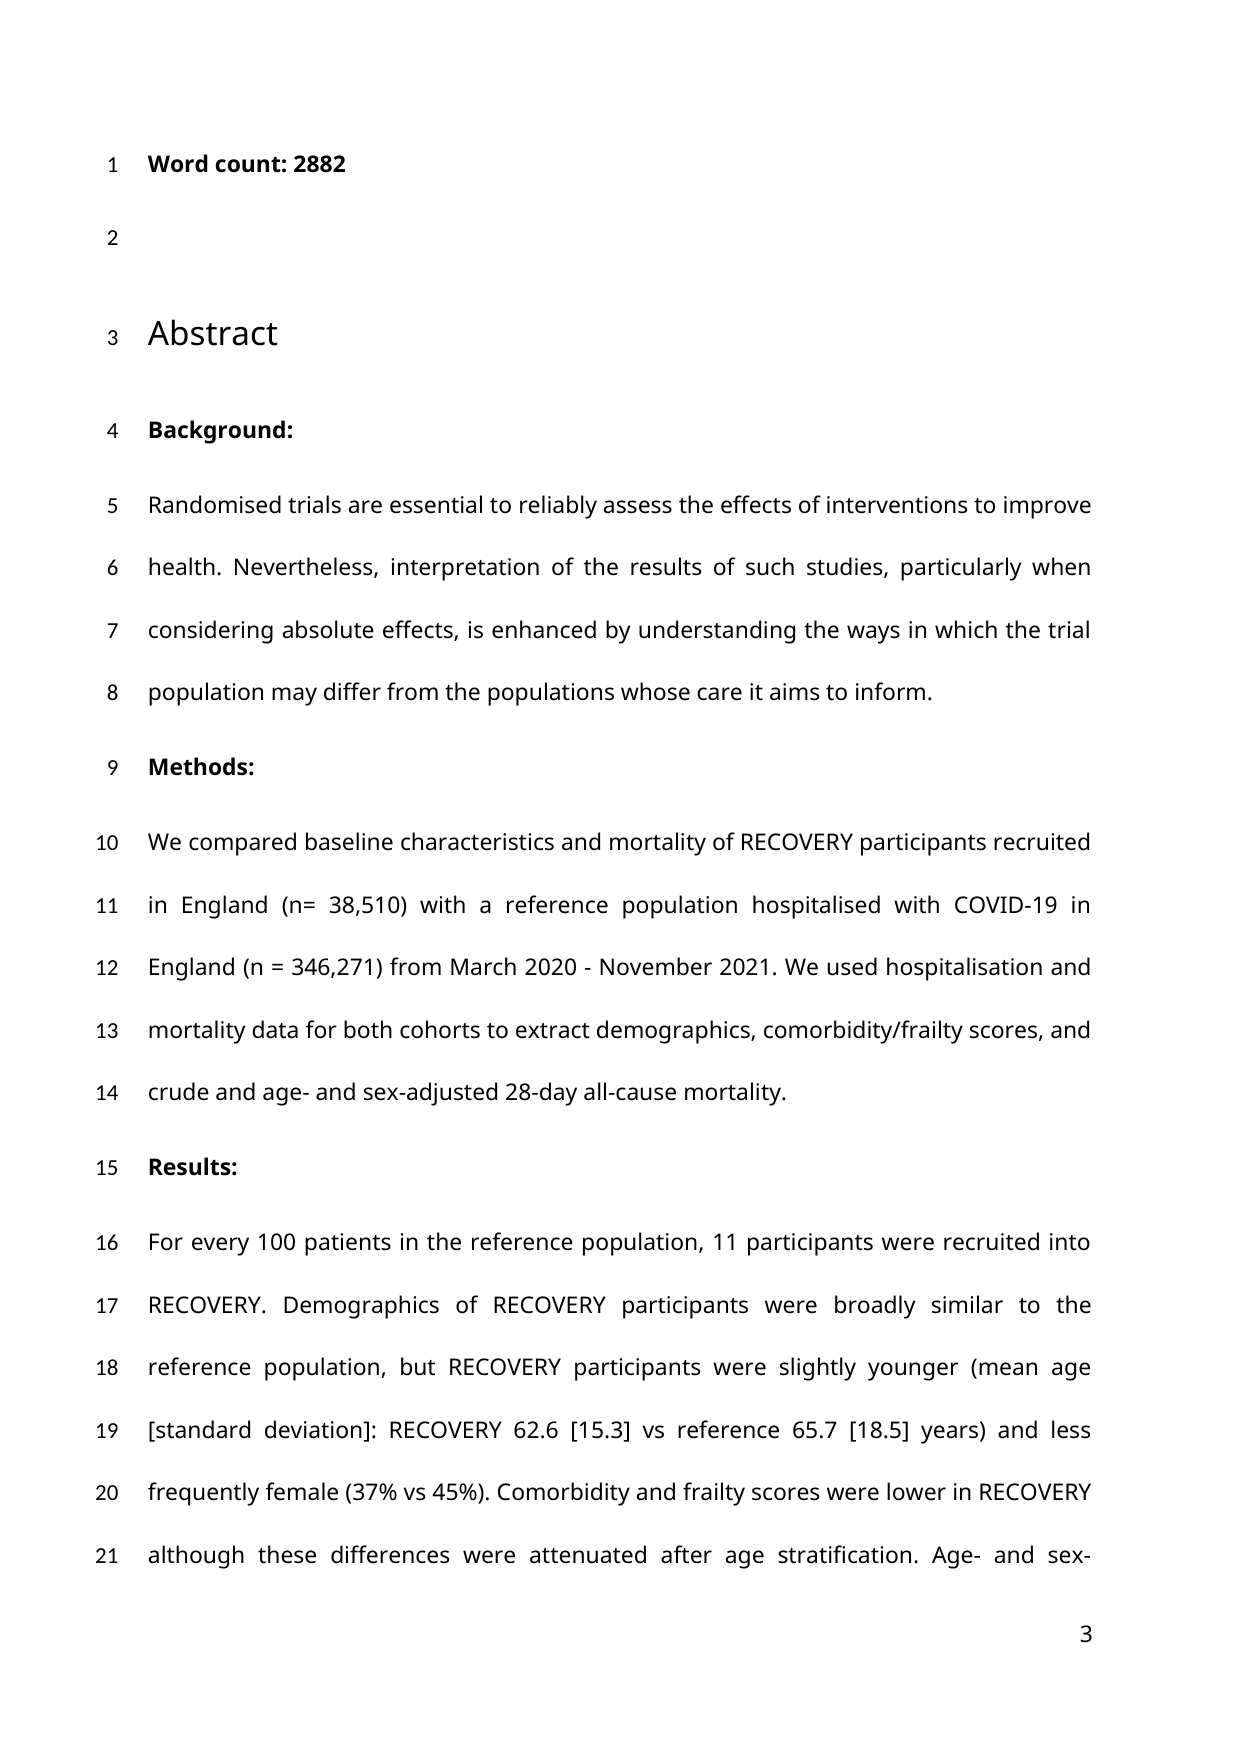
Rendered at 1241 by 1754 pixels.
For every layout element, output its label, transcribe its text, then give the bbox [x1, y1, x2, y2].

text Results: [148, 1151, 1092, 1182]
text We compared baseline characteristics and mortality of RECOVERY participants recruited in England (n= 38,510) with a reference population hospitalised with COVID-19 in England (n = 346,271) from March 2020 - November 2021. We used hospitalisation and mortality data for both cohorts to extract demographics, comorbidity/frailty scores, and crude and age- and sex-adjusted 28-day all-cause mortality. [148, 826, 1092, 1107]
text Background: [148, 413, 1092, 445]
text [148, 1226, 1092, 1570]
text Randomised trials are essential to reliably assess the effects of interventions to improve health. Nevertheless, interpretation of the results of such studies, particularly when considering absolute effects, is enhanced by understanding the ways in which the trial population may differ from the populations whose care it aims to inform. [148, 488, 1092, 707]
text Word count: 2882 [148, 148, 1092, 179]
text Methods: [148, 751, 1092, 782]
subtitle Abstract [148, 310, 1092, 356]
